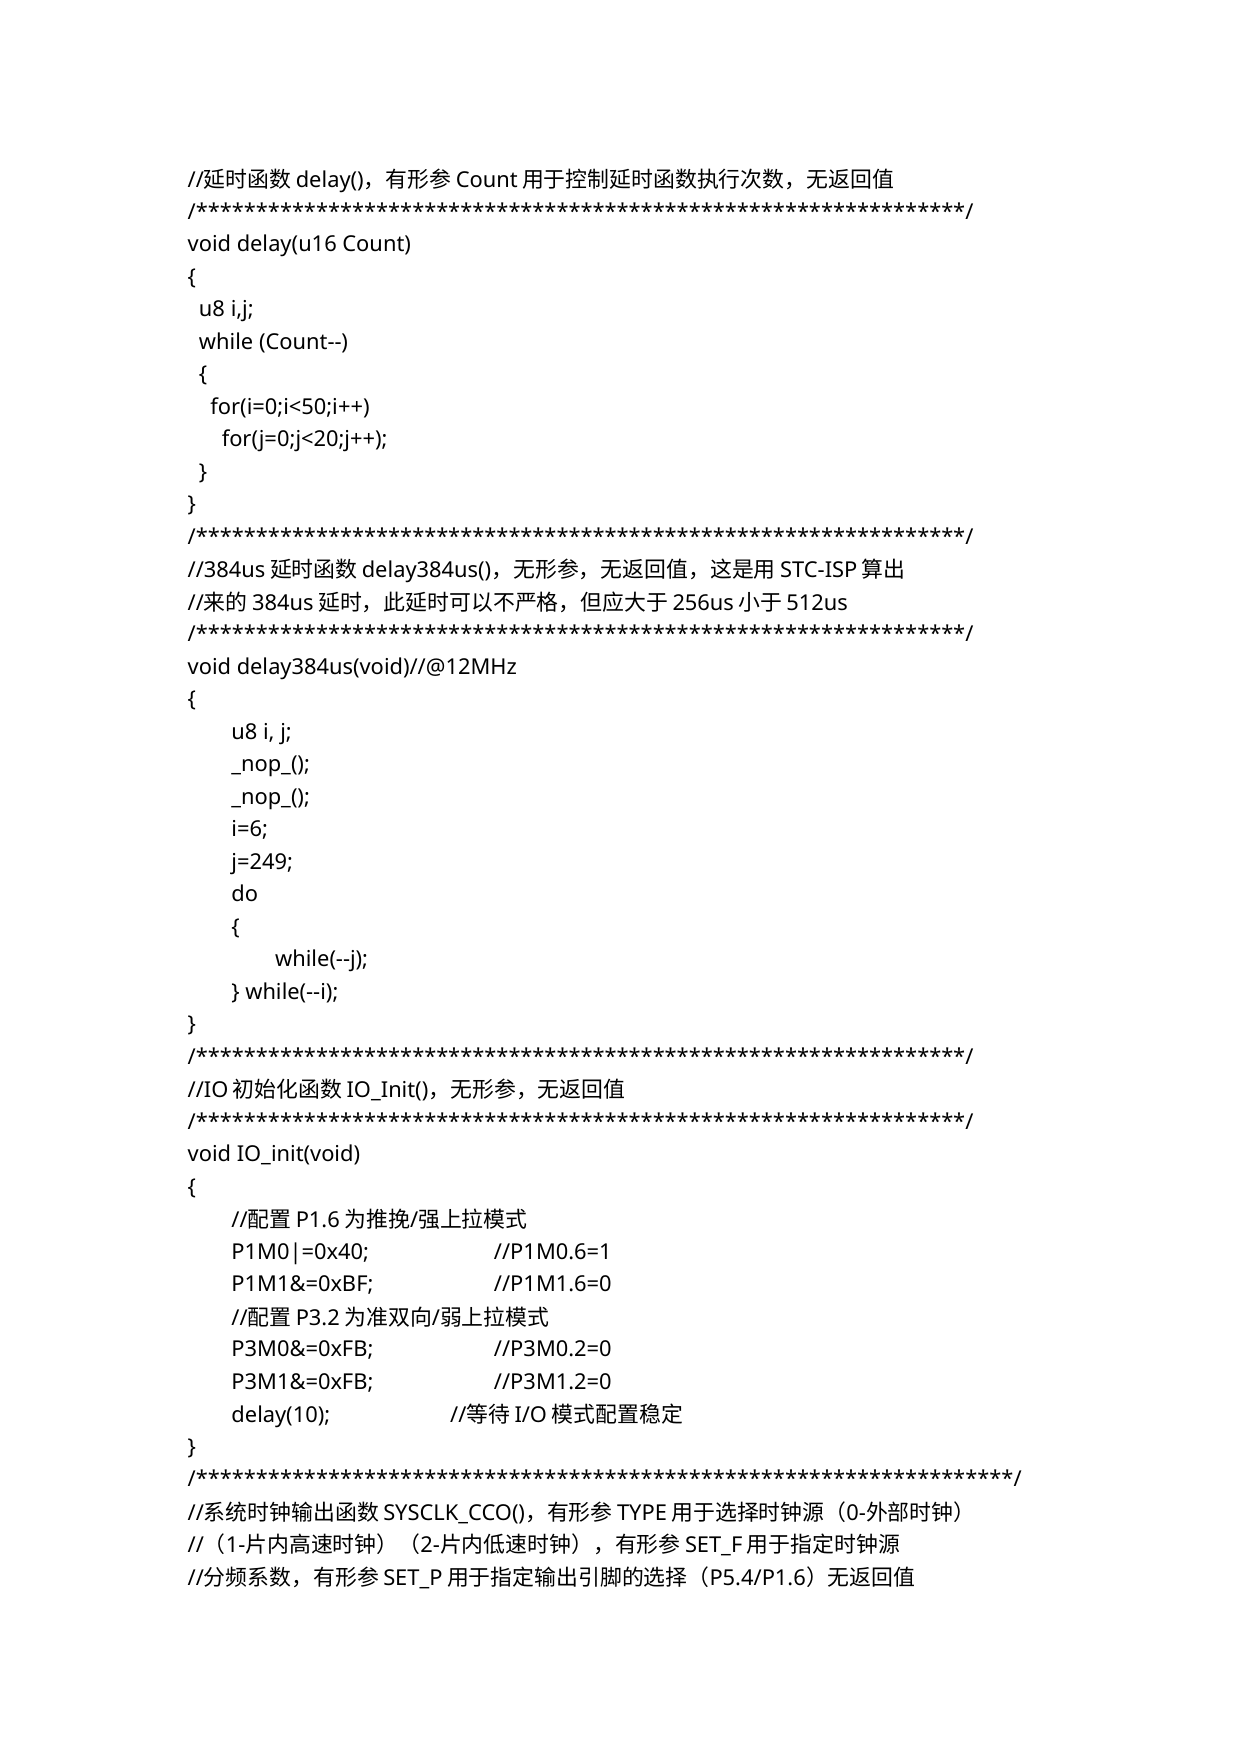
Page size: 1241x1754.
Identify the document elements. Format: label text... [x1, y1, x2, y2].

text delay(10); //等待I/O模式配置稳定 [187, 1397, 1053, 1429]
text { [187, 909, 1053, 942]
text /****************************************************************/ [187, 617, 1053, 649]
text P1M1&=0xBF; //P1M1.6=0 [187, 1267, 1053, 1299]
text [187, 1462, 1053, 1494]
text //来的384us延时，此延时可以不严格，但应大于256us小于512us [187, 584, 1053, 617]
text _nop_(); [187, 747, 1053, 779]
text { [187, 357, 1053, 389]
text } [187, 1007, 1053, 1039]
text for(j=0;j<20;j++); [187, 422, 1053, 454]
text void delay384us(void)//@12MHz [187, 649, 1053, 682]
text P3M0&=0xFB; //P3M0.2=0 [187, 1332, 1053, 1364]
text //（1-片内高速时钟）（2-片内低速时钟），有形参SET_F用于指定时钟源 [187, 1527, 1053, 1559]
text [187, 194, 1053, 227]
text { [187, 1169, 1053, 1202]
text u8 i, j; [187, 714, 1053, 747]
text } while(--i); [187, 974, 1053, 1007]
text //配置P1.6为推挽/强上拉模式 [187, 1202, 1053, 1234]
text i=6; [187, 812, 1053, 844]
text while (Count--) [187, 324, 1053, 357]
text //分频系数，有形参SET_P用于指定输出引脚的选择（P5.4/P1.6）无返回值 [187, 1559, 1053, 1592]
text } [187, 1429, 1053, 1462]
text } [187, 487, 1053, 519]
text } [187, 454, 1053, 487]
text //IO初始化函数IO_Init()，无形参，无返回值 [187, 1072, 1053, 1104]
text _nop_(); [187, 779, 1053, 812]
text //配置P3.2为准双向/弱上拉模式 [187, 1299, 1053, 1332]
text //系统时钟输出函数SYSCLK_CCO()，有形参TYPE用于选择时钟源（0-外部时钟） [187, 1494, 1053, 1527]
text u8 i,j; [187, 292, 1053, 324]
text /****************************************************************/ [187, 1104, 1053, 1137]
text void IO_init(void) [187, 1137, 1053, 1169]
text { [187, 259, 1053, 292]
text while(--j); [187, 942, 1053, 974]
text //384us延时函数delay384us()，无形参，无返回值，这是用STC-ISP算出 [187, 552, 1053, 584]
text void delay(u16 Count) [187, 227, 1053, 259]
text { [187, 682, 1053, 714]
text P3M1&=0xFB; //P3M1.2=0 [187, 1364, 1053, 1397]
text j=249; [187, 844, 1053, 877]
text do [187, 877, 1053, 909]
text /****************************************************************/ [187, 1039, 1053, 1072]
text /****************************************************************/ [187, 519, 1053, 552]
text //延时函数delay()，有形参Count用于控制延时函数执行次数，无返回值 [187, 162, 1053, 194]
text for(i=0;i<50;i++) [187, 389, 1053, 422]
text P1M0|=0x40; //P1M0.6=1 [187, 1234, 1053, 1267]
